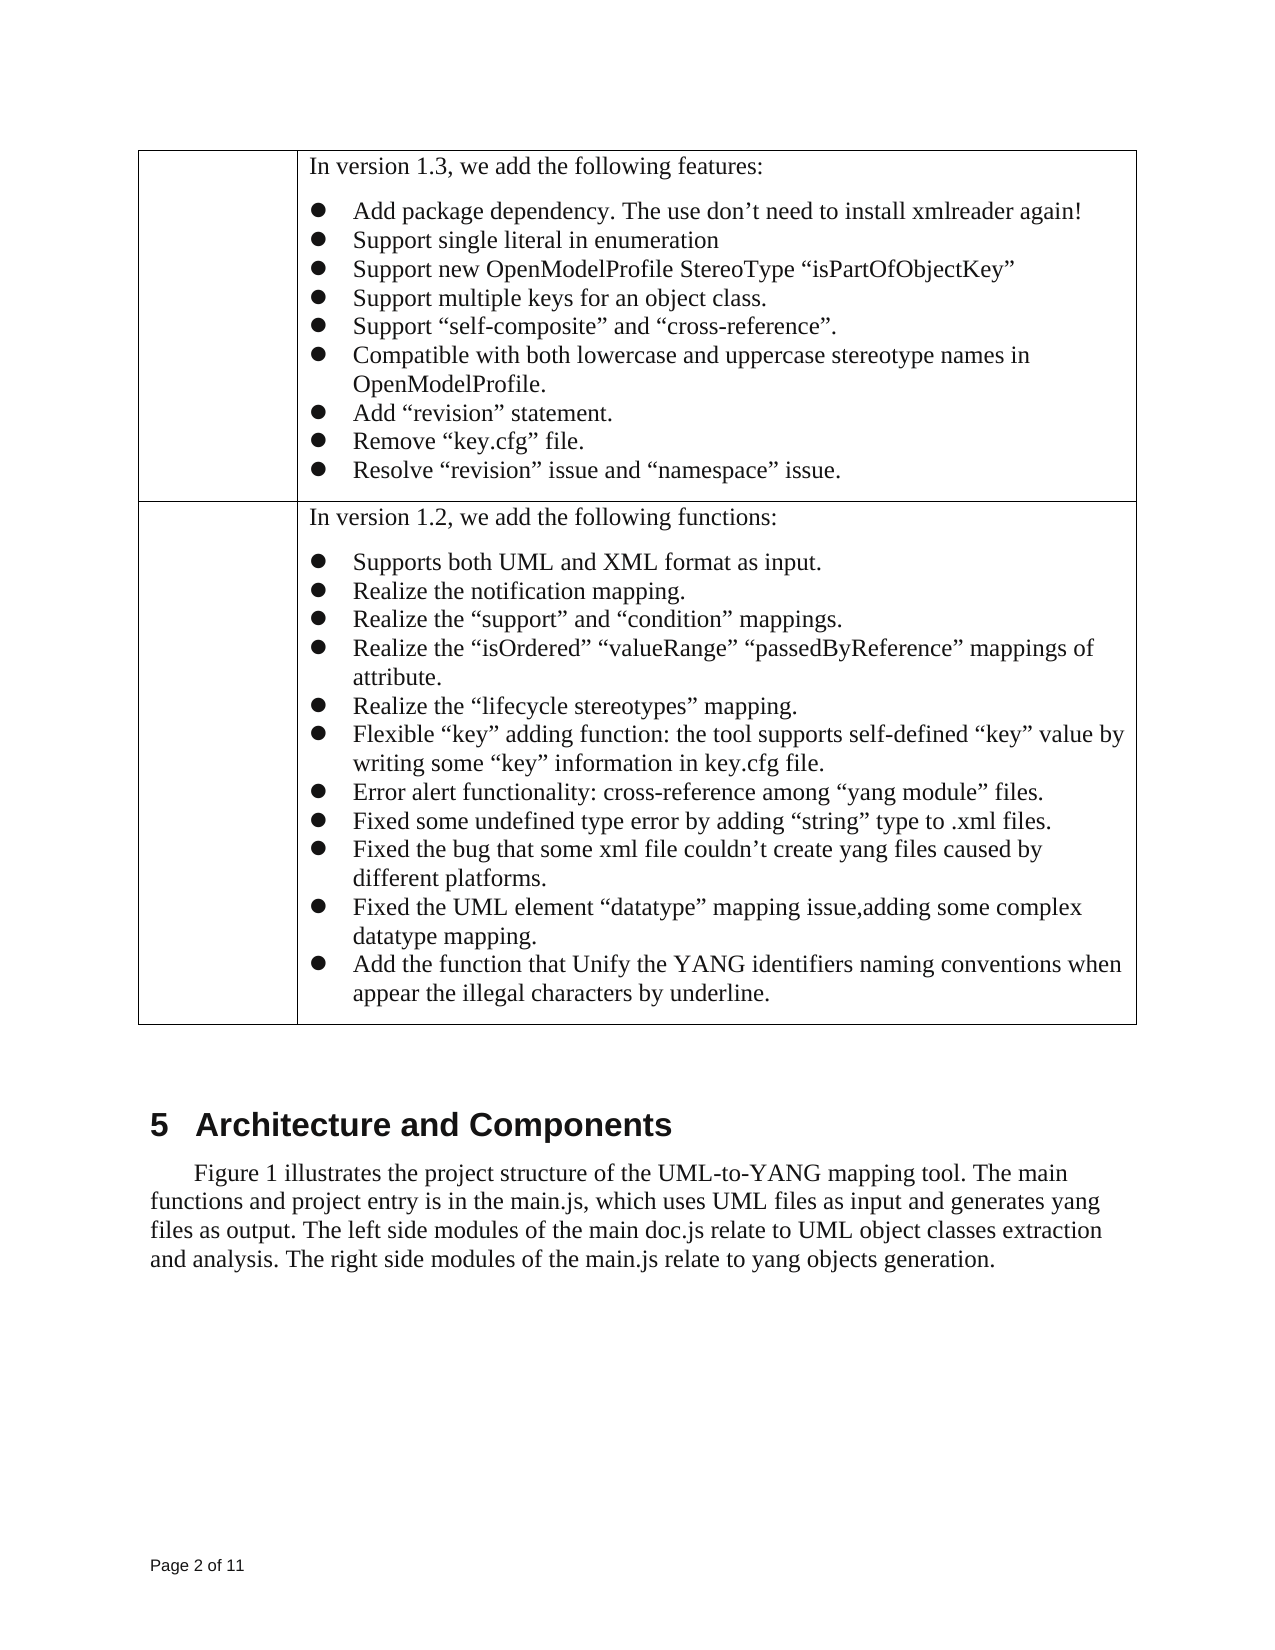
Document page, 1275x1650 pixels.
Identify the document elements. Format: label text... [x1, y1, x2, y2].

table_cell [139, 151, 297, 501]
table_cell [139, 502, 297, 1024]
table_cell In version 1.3, we add the following features: Add package dependency. The use don’t need to install xmlreader again! Support single literal in enumeration Support new OpenModelProfile StereoType “isPartOfObjectKey” Support multiple keys for an object class. Support “self-composite” and “cross-reference”. Compatible with both lowercase and uppercase stereotype names in OpenModelProfile. Add “revision” statement. Remove “key.cfg” file. Resolve “revision” issue and “namespace” issue. [298, 151, 1136, 501]
table_cell In version 1.2, we add the following functions: Supports both UML and XML format as input. Realize the notification mapping. Realize the “support” and “condition” mappings. Realize the “isOrdered” “valueRange” “passedByReference” mappings of attribute. Realize the “lifecycle stereotypes” mapping. Flexible “key” adding function: the tool supports self-defined “key” value by writing some “key” information in key.cfg file. Error alert functionality: cross-reference among “yang module” files. Fixed some undefined type error by adding “string” type to .xml files. Fixed the bug that some xml file couldn’t create yang files caused by different platforms. Fixed the UML element “datatype” mapping issue,adding some complex datatype mapping. Add the function that Unify the YANG identifiers naming conventions when appear the illegal characters by underline. [298, 502, 1136, 1024]
subtitle Architecture and Components [150, 1099, 1125, 1145]
text Figure 1 illustrates the project structure of the UML-to-YANG mapping tool. The main functions and project entry is in the main.js, which uses UML files as input and generates yang files as output. The left side modules of the main doc.js relate to UML object classes extraction and analysis. The right side modules of the main.js relate to yang objects generation. [150, 1158, 1125, 1273]
